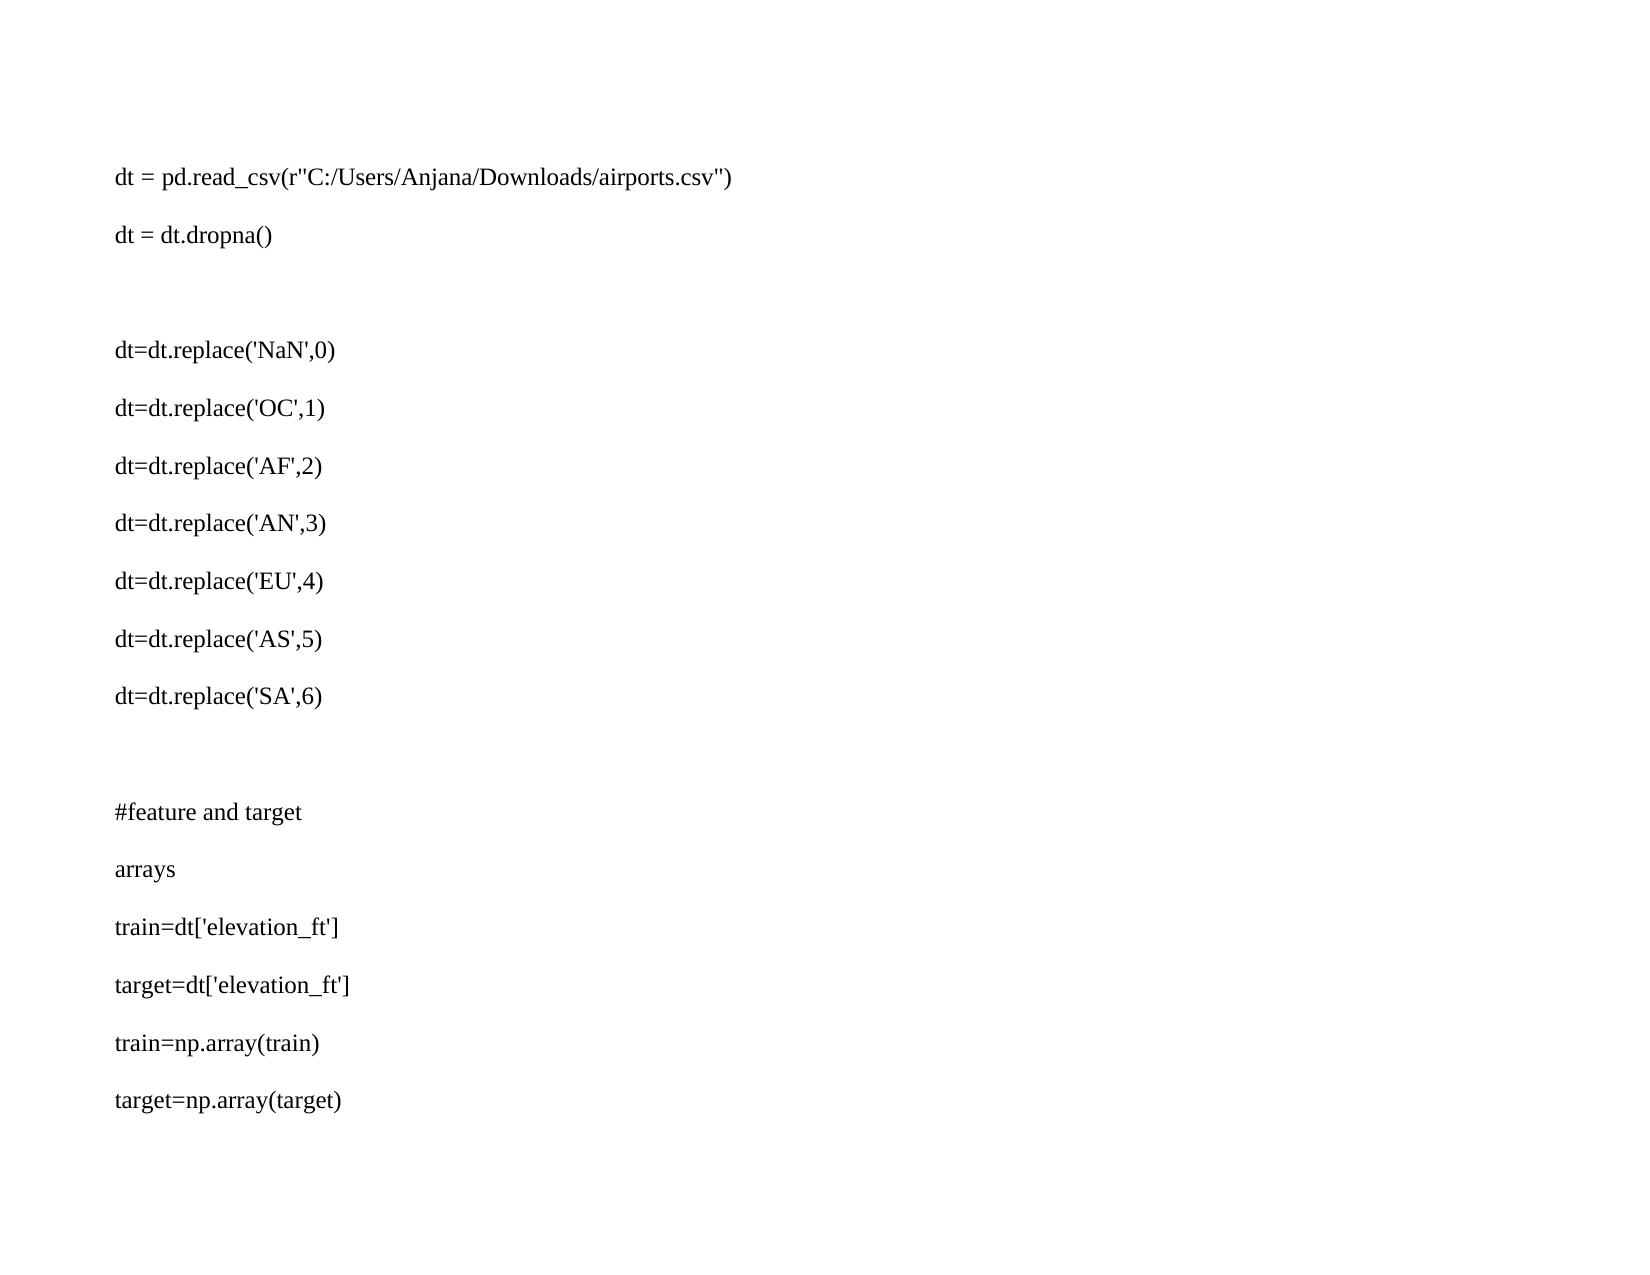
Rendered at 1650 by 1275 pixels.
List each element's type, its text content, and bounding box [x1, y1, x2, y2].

text dt=dt.replace('NaN',0) dt=dt.replace('OC',1) dt=dt.replace('AF',2) dt=dt.replace('AN',3) dt=dt.replace('EU',4) dt=dt.replace('AS',5) dt=dt.replace('SA',6) [114, 335, 527, 710]
text #feature and target arrays train=dt['elevation_ft'] target=dt['elevation_ft'] train=np.array(train) target=np.array(target) [114, 797, 367, 1114]
text dt = pd.read_csv(r"C:/Users/Anjana/Downloads/airports.csv") dt = dt.dropna() [114, 162, 749, 249]
